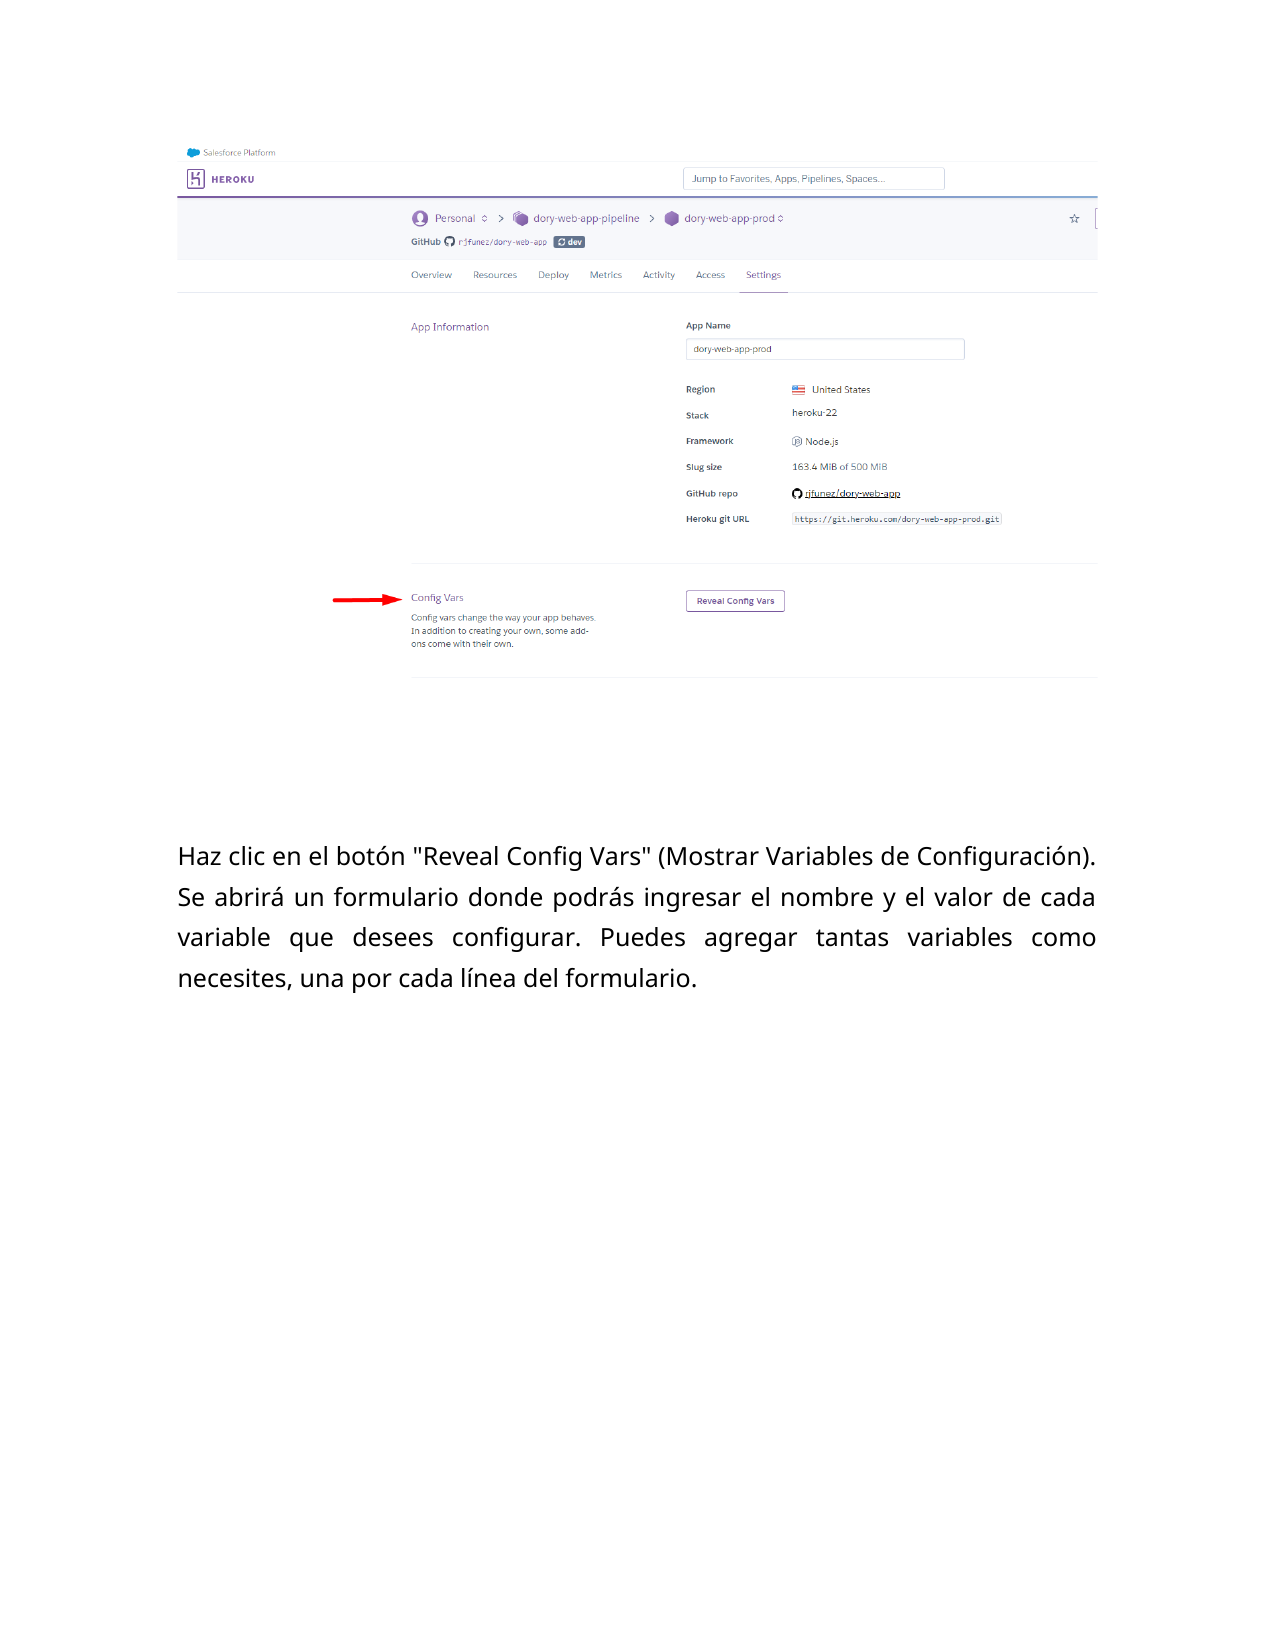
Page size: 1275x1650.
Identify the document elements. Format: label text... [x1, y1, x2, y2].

picture [177, 147, 1098, 684]
text Haz clic en el botón "Reveal Config Vars" (Mostrar Variables de Configuración). Se abrirá un formulario donde podrás ingresar el nombre y el valor de cada variable que desees configurar. Puedes agregar tantas variables como necesites, una por cada línea del formulario. [177, 838, 1098, 995]
